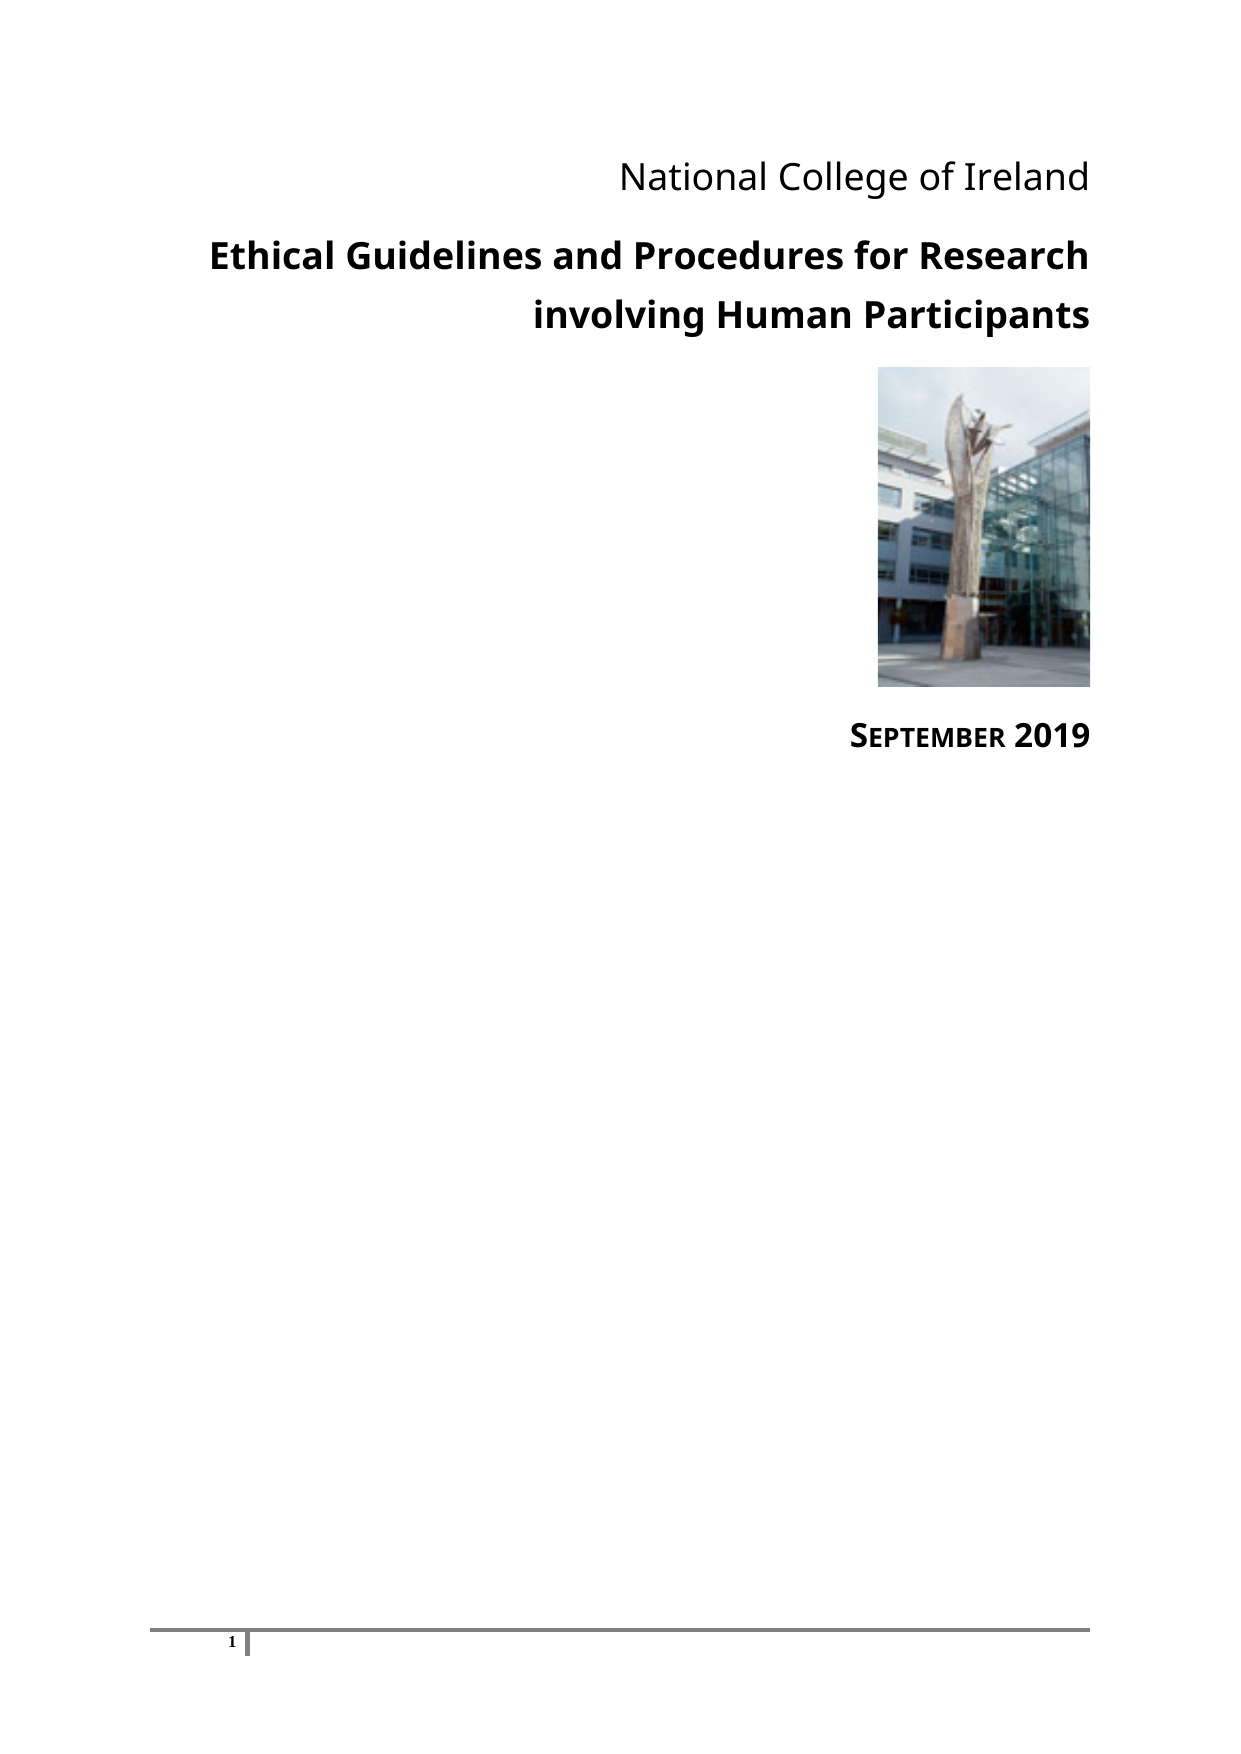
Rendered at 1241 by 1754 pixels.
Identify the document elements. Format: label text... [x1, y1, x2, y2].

picture [877, 367, 1091, 687]
text National College of Ireland [150, 150, 1090, 201]
text September 2019 [150, 711, 1090, 757]
text Ethical Guidelines and Procedures for Research involving Human Participants [150, 229, 1090, 339]
